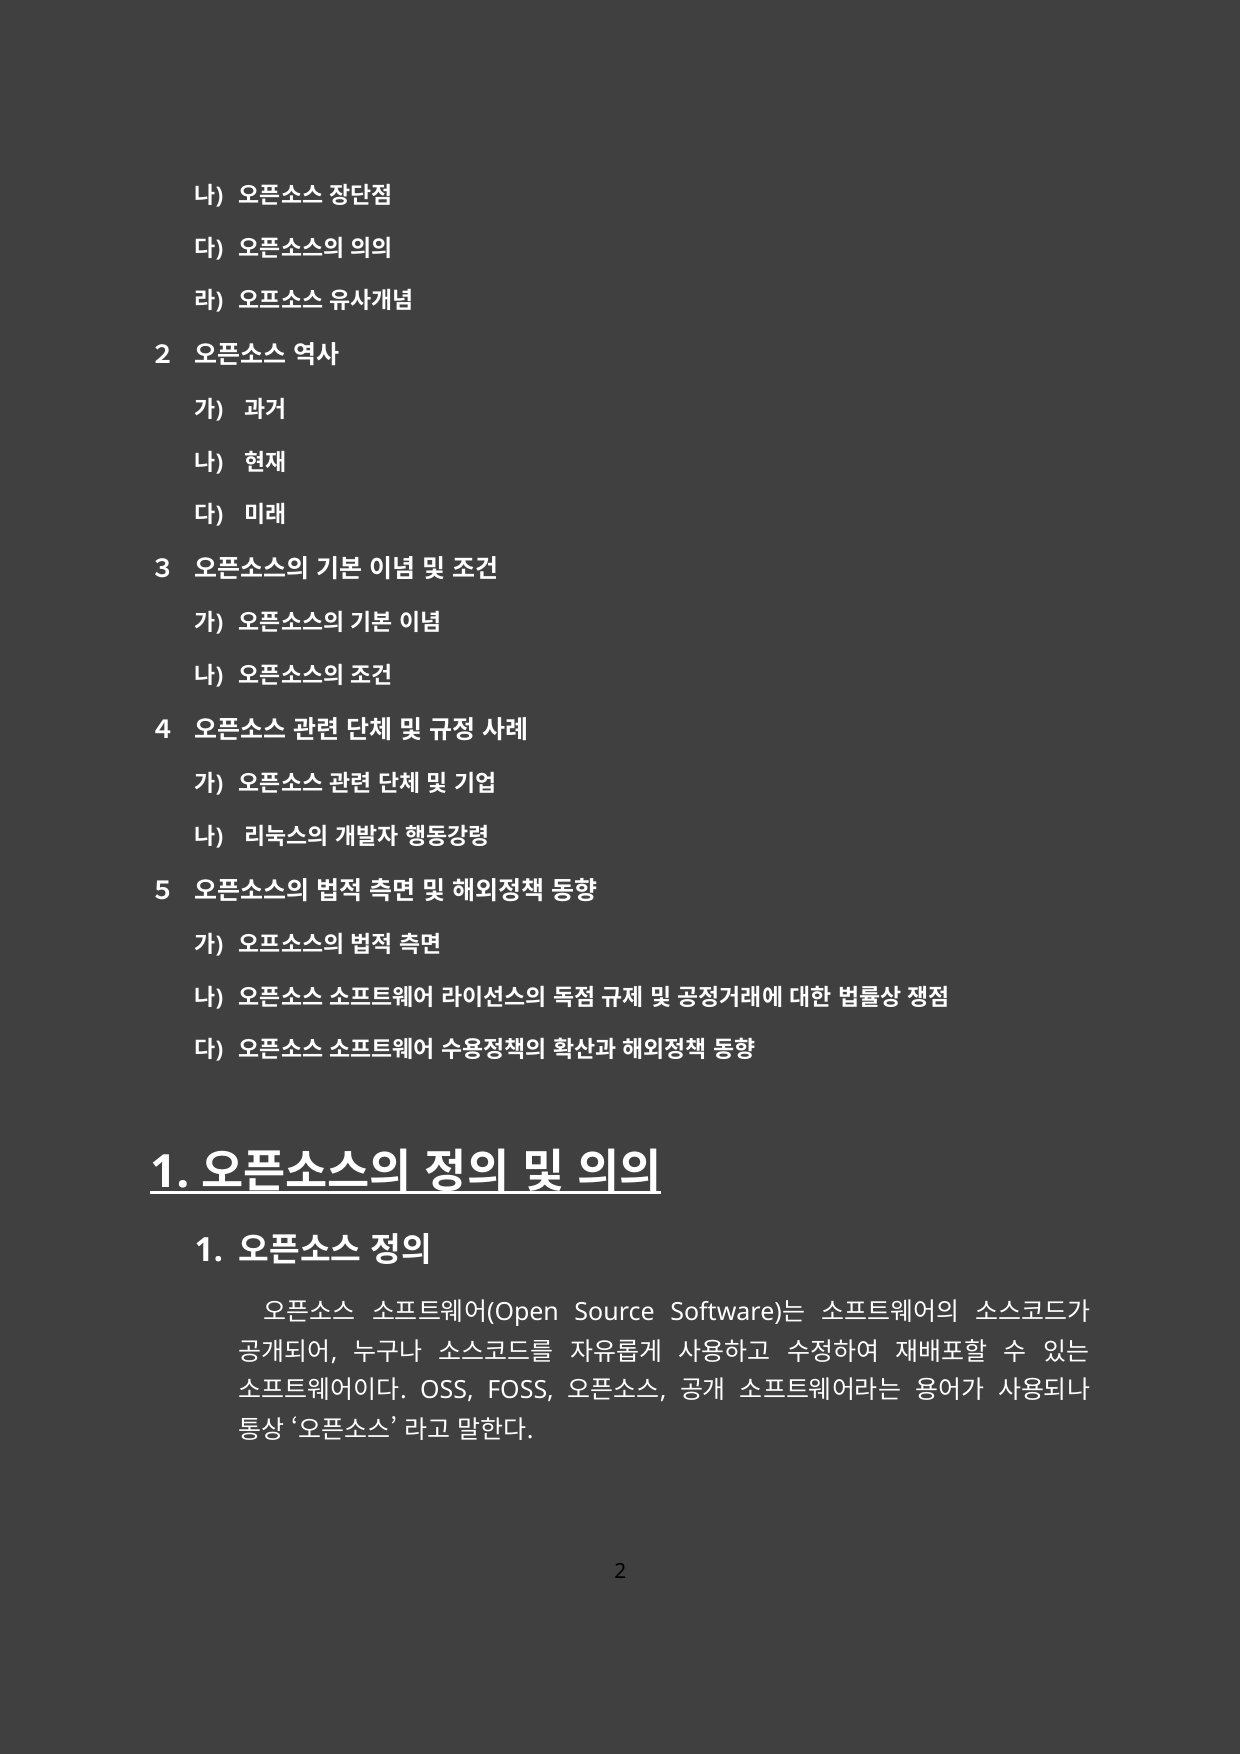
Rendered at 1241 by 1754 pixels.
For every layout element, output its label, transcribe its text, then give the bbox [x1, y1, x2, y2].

list 오픈소스 장단점 [194, 177, 1090, 211]
list 오픈소스 역사 [150, 335, 1090, 371]
text 1. 오픈소스의 정의 및 의의 [150, 1134, 1090, 1201]
list 오픈소스 소프트웨어 수용정책의 확산과 해외정책 동향 [194, 1031, 1090, 1065]
list 오픈소스 소프트웨어(Open Source Software)는 소프트웨어의 소스코드가 공개되어, 누구나 소스코드를 자유롭게 사용하고 수정하여 재배포할 수 있는 소프트웨어이다. OSS, FOSS, 오픈소스, 공개 소프트웨어라는 용어가 사용되나 통상 ‘오픈소스’ 라고 말한다. [239, 1292, 1090, 1445]
list 오프소스의 법적 측면 [194, 926, 1090, 959]
list 오픈소스 관련 단체 및 규정 사례 [150, 709, 1090, 746]
list 오픈소스 소프트웨어 라이선스의 독점 규제 및 공정거래에 대한 법률상 쟁점 [194, 979, 1090, 1012]
list 오픈소스 정의 [194, 1223, 1090, 1271]
list 오픈소스의 기본 이념 및 조건 [150, 548, 1090, 585]
list 과거 [194, 391, 1090, 424]
list 오픈소스의 조건 [194, 657, 1090, 690]
list 오픈소스의 의의 [194, 230, 1090, 263]
list 오픈소스의 법적 측면 및 해외정책 동향 [150, 870, 1090, 907]
list 오프소스 유사개념 [194, 282, 1090, 316]
list 리눅스의 개발자 행동강령 [194, 818, 1090, 851]
list 오픈소스 관련 단체 및 기업 [194, 765, 1090, 798]
list 현재 [194, 443, 1090, 477]
list 미래 [194, 496, 1090, 529]
list 오픈소스의 기본 이념 [194, 604, 1090, 638]
